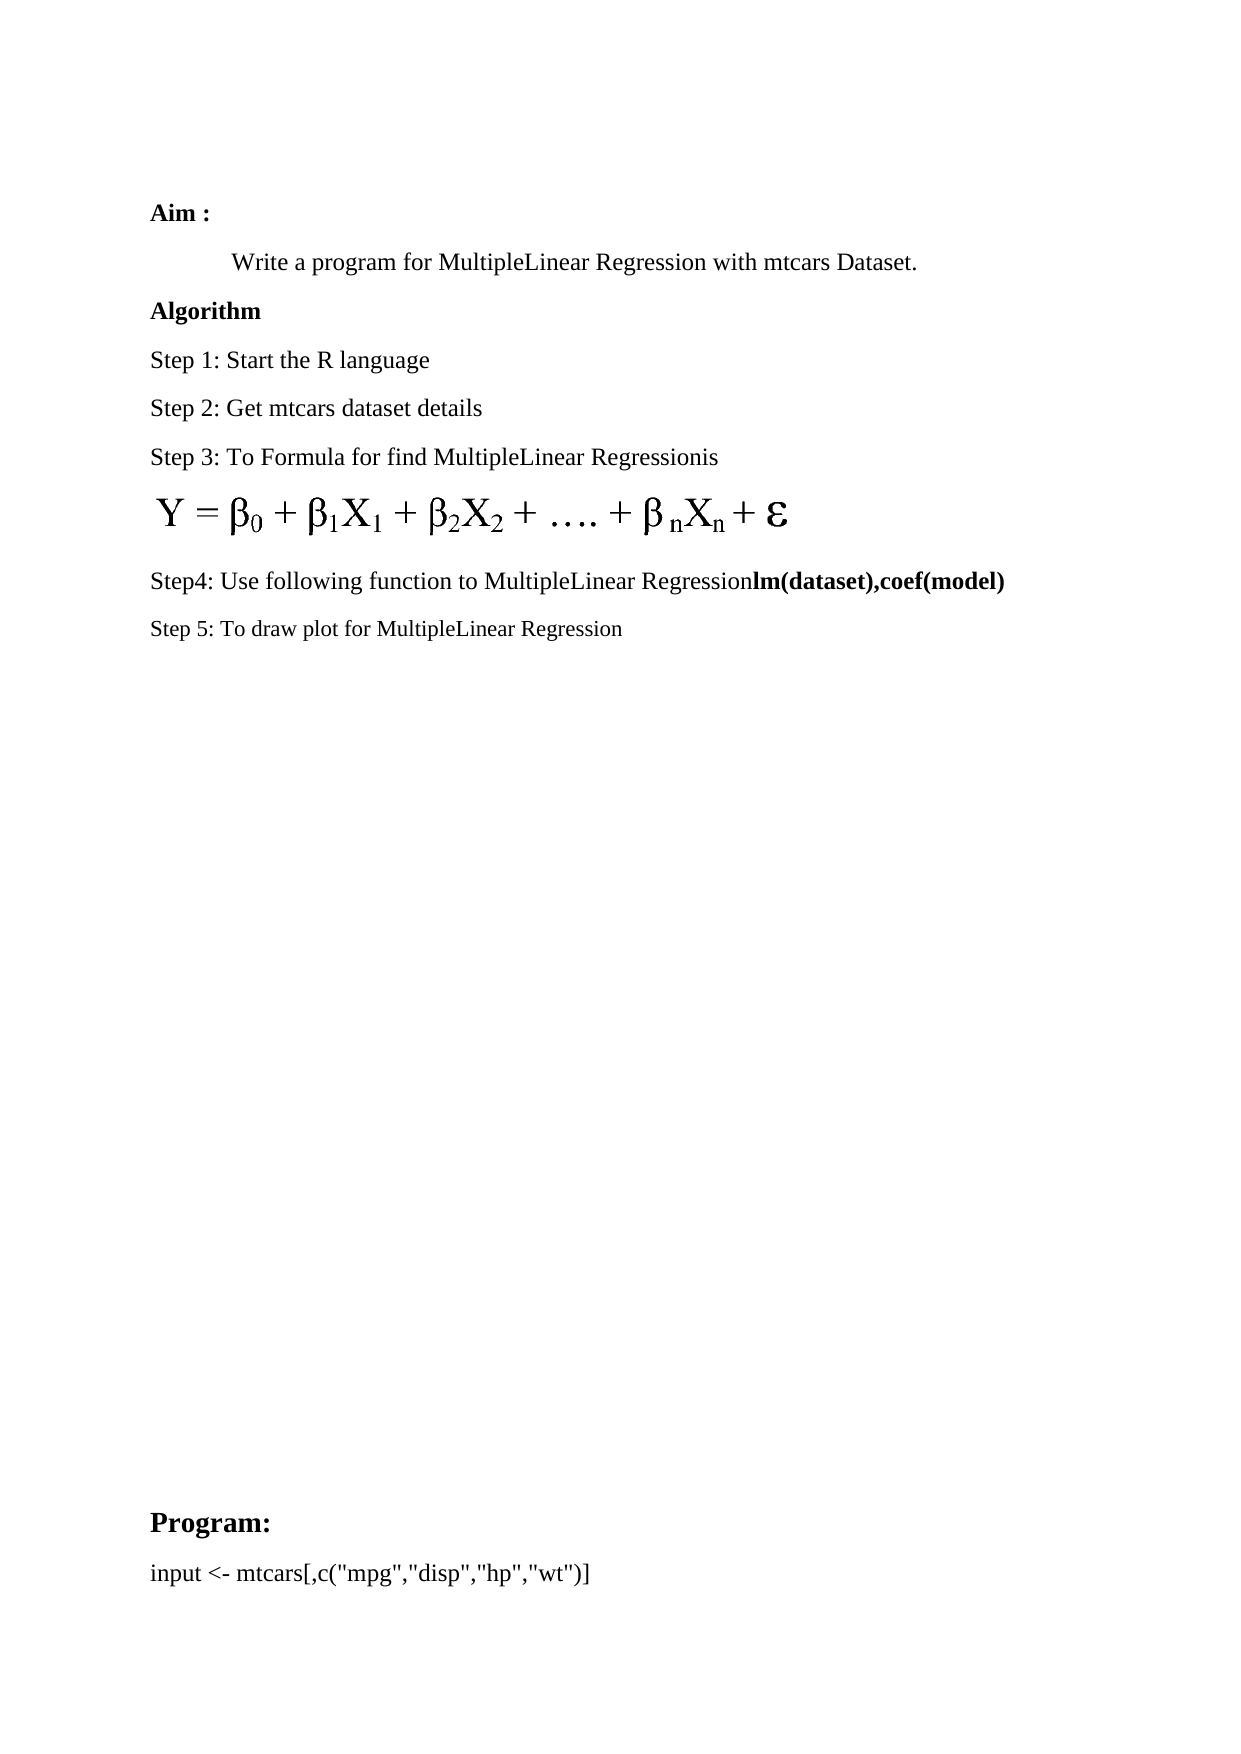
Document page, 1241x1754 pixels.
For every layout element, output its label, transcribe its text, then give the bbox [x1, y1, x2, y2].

text Step 1: Start the R language [150, 345, 1090, 373]
text Step 5: To draw plot for MultipleLinear Regression [150, 615, 1090, 641]
text Algorithm [150, 296, 1090, 325]
text Step4: Use following function to MultipleLinear Regressionlm(dataset),coef(model) [150, 566, 1090, 595]
text Write a program for MultipleLinear Regression with mtcars Dataset. [150, 247, 1090, 276]
text Program: [150, 1505, 1090, 1538]
picture [150, 491, 799, 546]
text Step 2: Get mtcars dataset details [150, 393, 1090, 422]
text Aim : [150, 198, 1090, 227]
text input <- mtcars[,c("mpg","disp","hp","wt")] [150, 1558, 1090, 1586]
text Step 3: To Formula for find MultipleLinear Regressionis [150, 442, 1090, 471]
